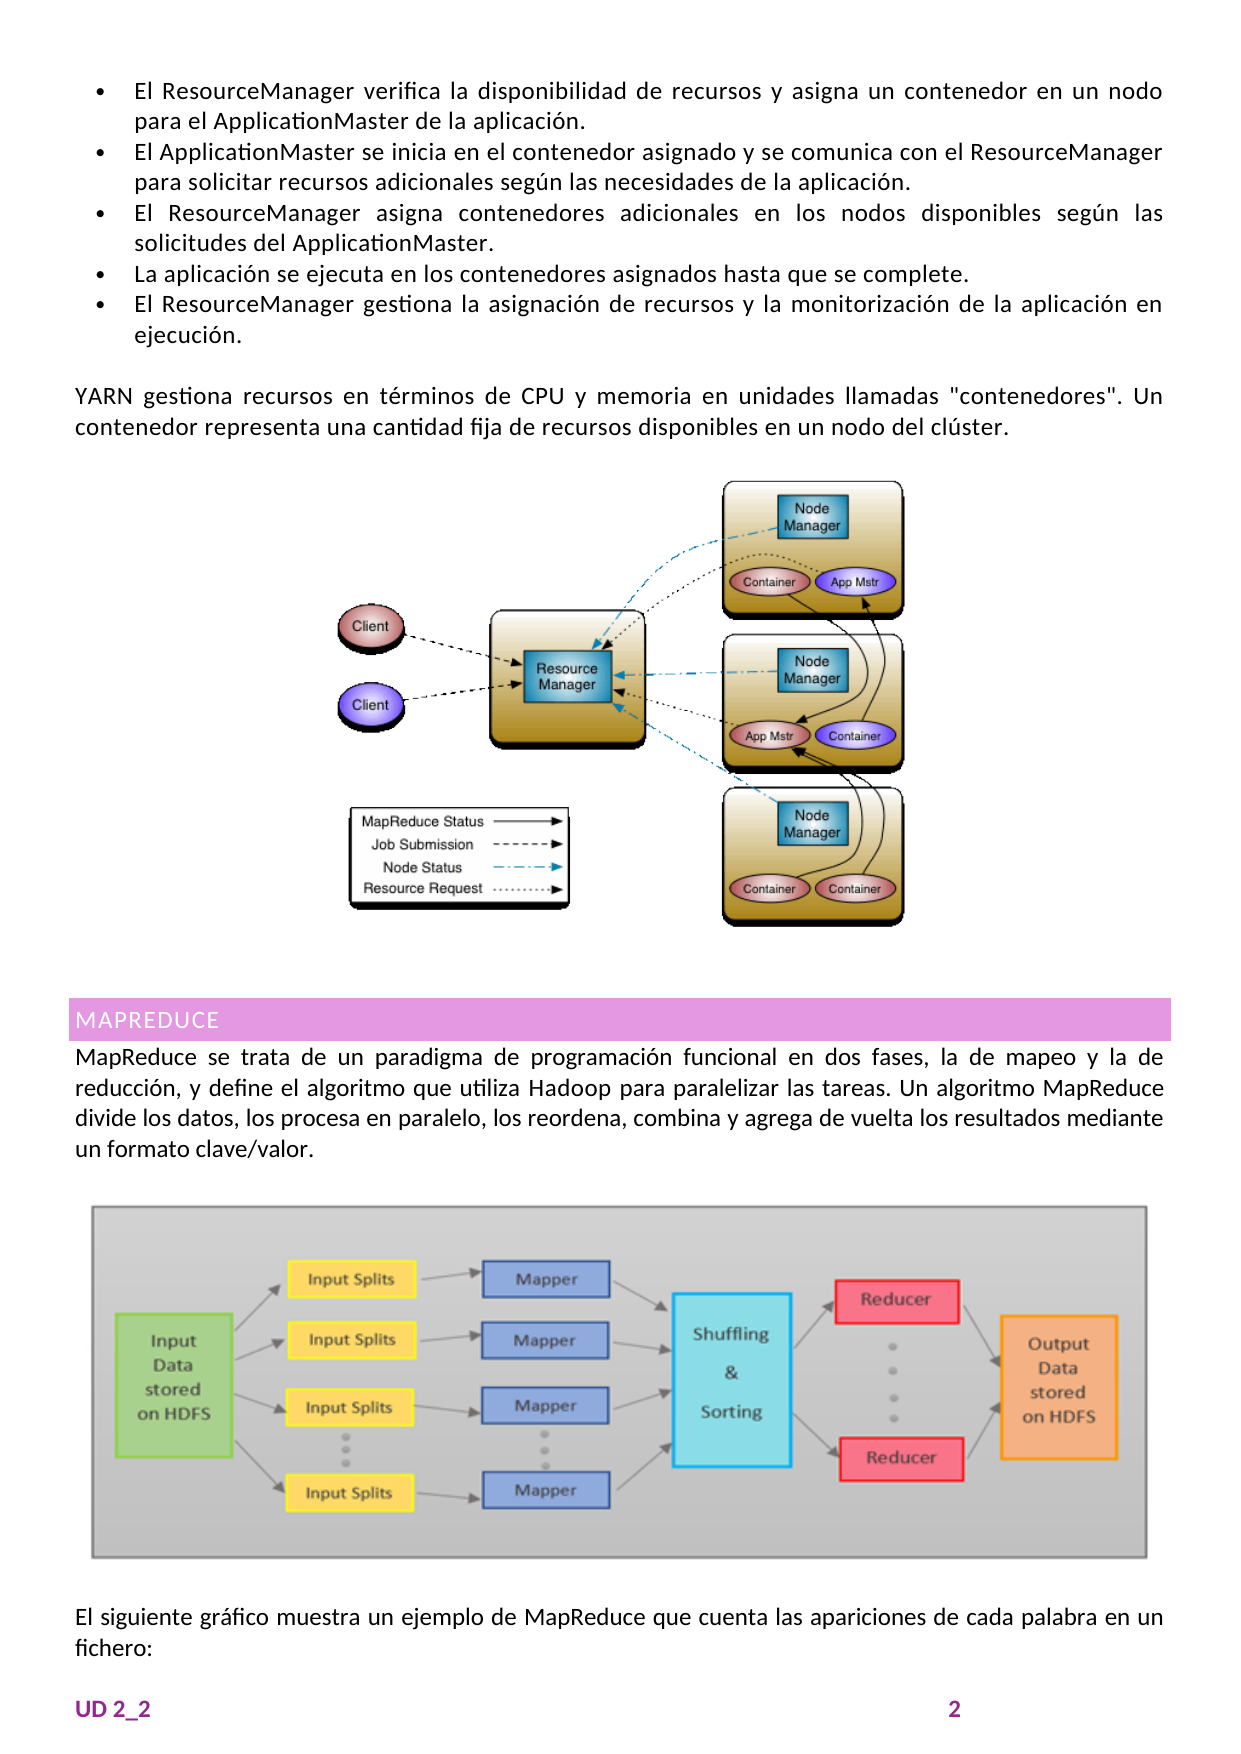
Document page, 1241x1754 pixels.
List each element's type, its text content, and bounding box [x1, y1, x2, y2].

list El ResourceManager verifica la disponibilidad de recursos y asigna un contenedor en un nodo para el ApplicationMaster de la aplicación. [97, 75, 1165, 136]
list La aplicación se ejecuta en los contenedores asignados hasta que se complete. [97, 258, 1165, 289]
picture [75, 1194, 1166, 1571]
text MapReduce se trata de un paradigma de programación funcional en dos fases, la de mapeo y la de reducción, y define el algoritmo que utiliza Hadoop para paralelizar las tareas. Un algoritmo MapReduce divide los datos, los procesa en paralelo, los reordena, combina y agrega de vuelta los resultados mediante un formato clave/valor. [75, 1041, 1165, 1163]
text El siguiente gráfico muestra un ejemplo de MapReduce que cuenta las apariciones de cada palabra en un fichero: [75, 1601, 1165, 1662]
list El ApplicationMaster se inicia en el contenedor asignado y se comunica con el ResourceManager para solicitar recursos adicionales según las necesidades de la aplicación. [97, 136, 1165, 197]
list El ResourceManager gestiona la asignación de recursos y la monitorización de la aplicación en ejecución. [97, 289, 1165, 350]
subtitle MAPREDUCE [75, 1005, 1165, 1035]
list El ResourceManager asigna contenedores adicionales en los nodos disponibles según las solicitudes del ApplicationMaster. [97, 197, 1165, 258]
picture [243, 471, 997, 938]
text YARN gestiona recursos en términos de CPU y memoria en unidades llamadas "contenedores". Un contenedor representa una cantidad fija de recursos disponibles en un nodo del clúster. [75, 380, 1165, 441]
